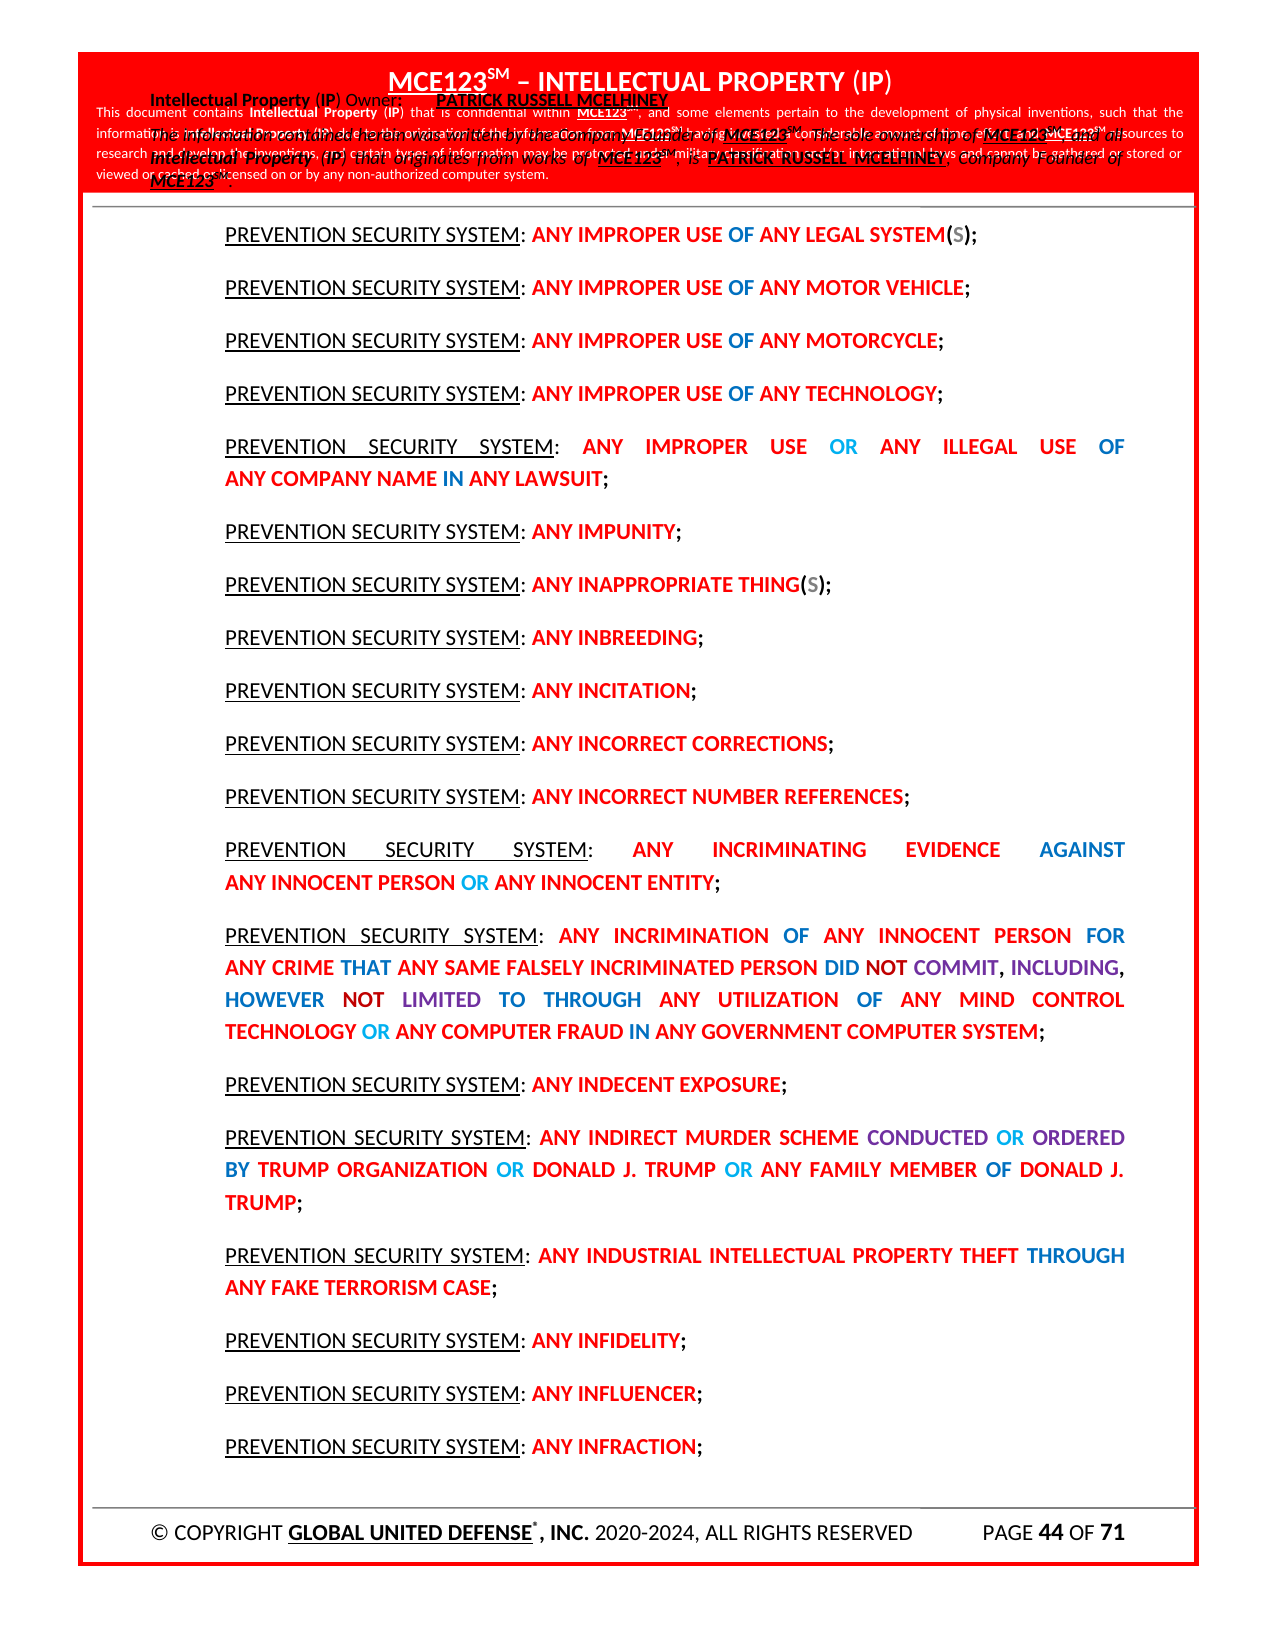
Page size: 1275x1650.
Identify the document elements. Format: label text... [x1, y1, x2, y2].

text PREVENTION SECURITY SYSTEM: ANY INBREEDING; [225, 623, 1125, 651]
text PREVENTION SECURITY SYSTEM: ANY IMPROPER USE OF ANY MOTOR VEHICLE; [225, 273, 1125, 301]
text PREVENTION SECURITY SYSTEM: ANY IMPROPER USE OF ANY LEGAL SYSTEM(S); [225, 220, 1125, 248]
text PREVENTION SECURITY SYSTEM: ANY INAPPROPRIATE THING(S); [225, 570, 1125, 598]
text PREVENTION SECURITY SYSTEM: ANY INCORRECT NUMBER REFERENCES; [225, 782, 1125, 811]
text PREVENTION SECURITY SYSTEM: ANY INCITATION; [225, 676, 1125, 704]
text PREVENTION SECURITY SYSTEM: ANY INFRACTION; [225, 1432, 1125, 1460]
text PREVENTION SECURITY SYSTEM: ANY IMPROPER USE OR ANY ILLEGAL USE OF ANY COMPANY NAME IN ANY LAWSUIT; [225, 432, 1125, 492]
text PREVENTION SECURITY SYSTEM: ANY INCRIMINATION OF ANY INNOCENT PERSON FOR ANY CRIME THAT ANY SAME FALSELY INCRIMINATED PERSON DID NOT COMMIT, INCLUDING, HOWEVER NOT LIMITED TO THROUGH ANY UTILIZATION OF ANY MIND CONTROL TECHNOLOGY OR ANY COMPUTER FRAUD IN ANY GOVERNMENT COMPUTER SYSTEM; [225, 921, 1125, 1045]
text PREVENTION SECURITY SYSTEM: ANY IMPROPER USE OF ANY MOTORCYCLE; [225, 326, 1125, 354]
text PREVENTION SECURITY SYSTEM: ANY INCRIMINATING EVIDENCE AGAINST ANY INNOCENT PERSON OR ANY INNOCENT ENTITY; [225, 836, 1125, 896]
text PREVENTION SECURITY SYSTEM: ANY INCORRECT CORRECTIONS; [225, 729, 1125, 757]
text PREVENTION SECURITY SYSTEM: ANY IMPUNITY; [225, 517, 1125, 545]
text PREVENTION SECURITY SYSTEM: ANY INDECENT EXPOSURE; [225, 1070, 1125, 1098]
text PREVENTION SECURITY SYSTEM: ANY IMPROPER USE OF ANY TECHNOLOGY; [225, 379, 1125, 407]
text PREVENTION SECURITY SYSTEM: ANY INFLUENCER; [225, 1379, 1125, 1407]
text PREVENTION SECURITY SYSTEM: ANY INDUSTRIAL INTELLECTUAL PROPERTY THEFT THROUGH ANY FAKE TERRORISM CASE; [225, 1241, 1125, 1301]
text PREVENTION SECURITY SYSTEM: ANY INDIRECT MURDER SCHEME CONDUCTED OR ORDERED BY TRUMP ORGANIZATION OR DONALD J. TRUMP OR ANY FAMILY MEMBER OF DONALD J. TRUMP; [225, 1123, 1125, 1216]
text PREVENTION SECURITY SYSTEM: ANY INFIDELITY; [225, 1326, 1125, 1354]
